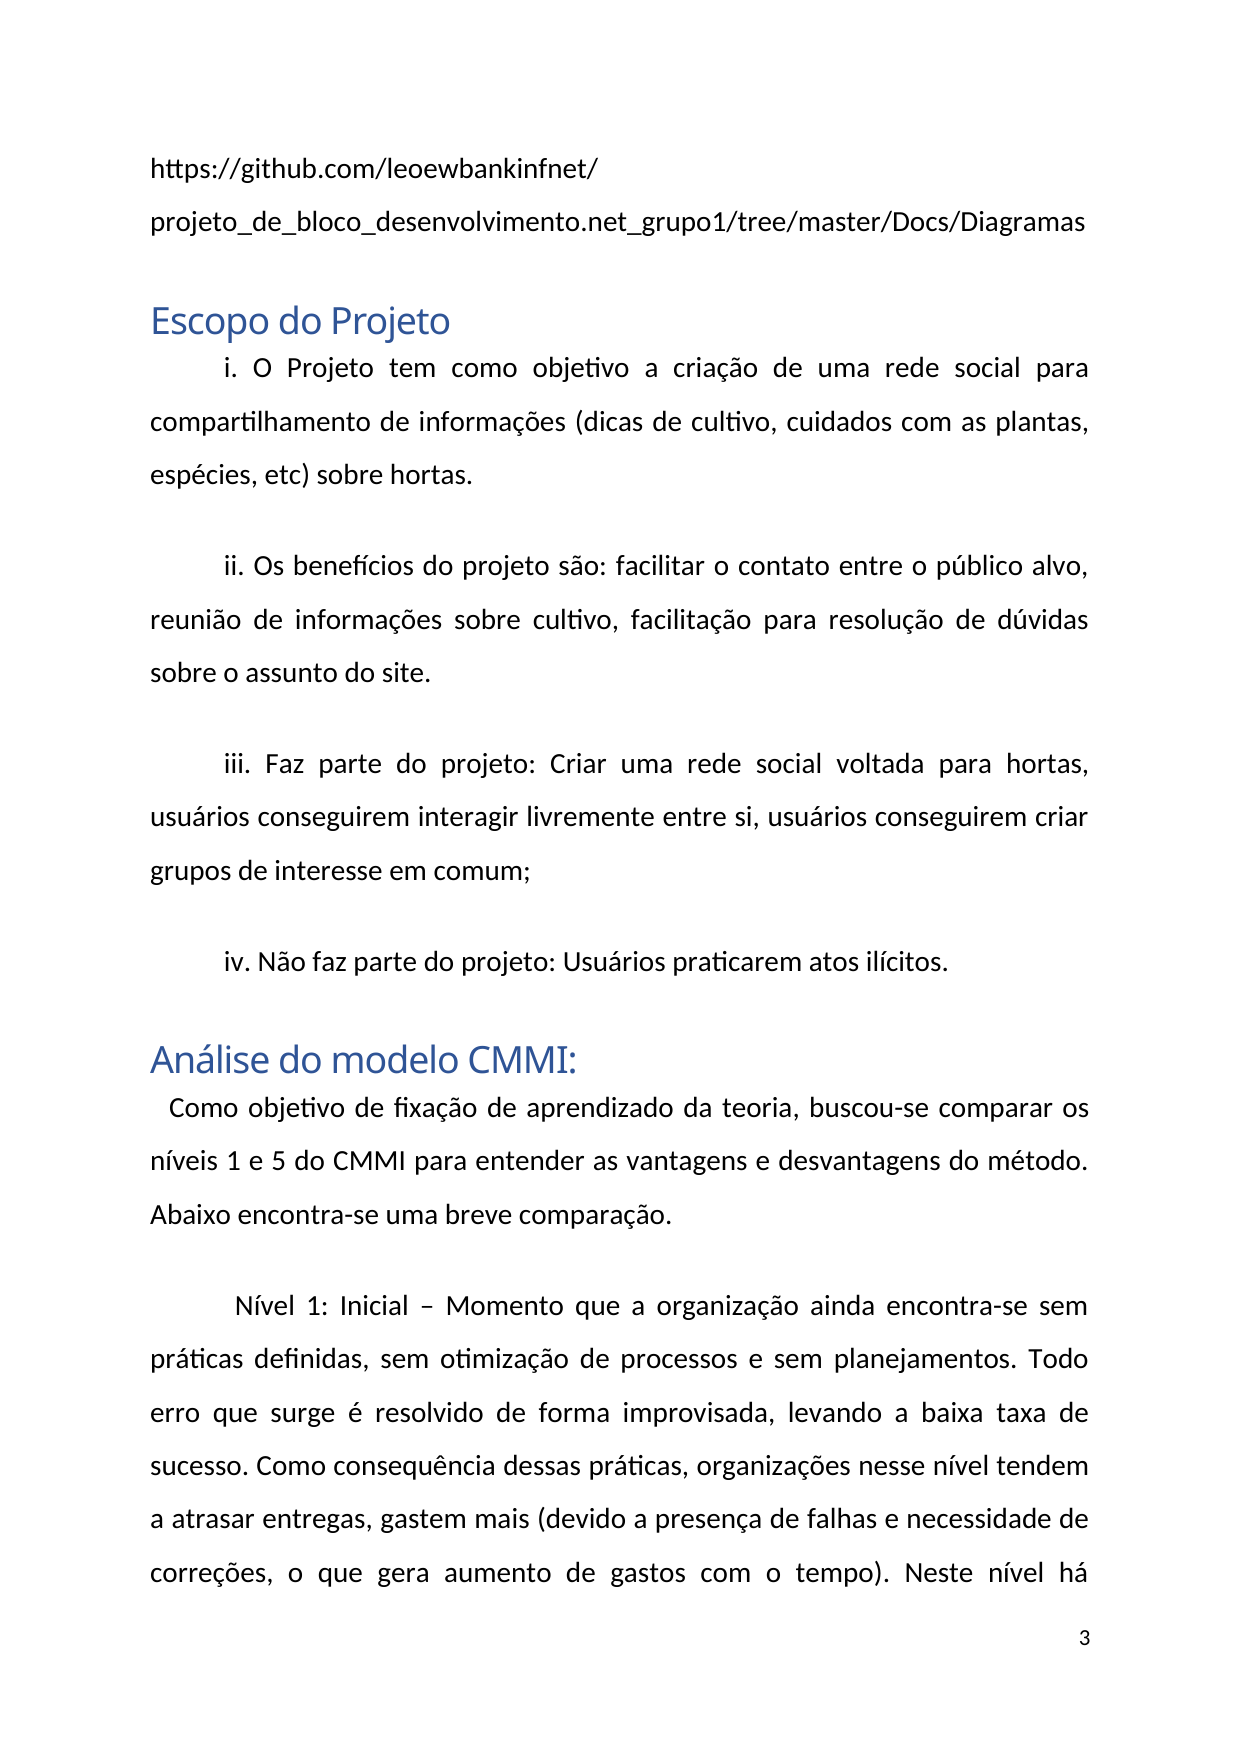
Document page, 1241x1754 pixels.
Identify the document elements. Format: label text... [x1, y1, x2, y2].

subtitle Escopo do Projeto [150, 294, 1090, 345]
subtitle Análise do modelo CMMI: [150, 1034, 1090, 1085]
text ii. Os benefícios do projeto são: facilitar o contato entre o público alvo, reunião de informações sobre cultivo, facilitação para resolução de dúvidas sobre o assunto do site. [150, 547, 1090, 690]
text iv. Não faz parte do projeto: Usuários praticarem atos ilícitos. [150, 943, 1090, 978]
text https://github.com/leoewbankinfnet/projeto_de_bloco_desenvolvimento.net_grupo1/tree/master/Docs/Diagramas [150, 150, 1090, 239]
text Como objetivo de fixação de aprendizado da teoria, buscou-se comparar os níveis 1 e 5 do CMMI para entender as vantagens e desvantagens do método. Abaixo encontra-se uma breve comparação. [150, 1089, 1090, 1231]
text i. O Projeto tem como objetivo a criação de uma rede social para compartilhamento de informações (dicas de cultivo, cuidados com as plantas, espécies, etc) sobre hortas. [150, 349, 1090, 492]
text iii. Faz parte do projeto: Criar uma rede social voltada para hortas, usuários conseguirem interagir livremente entre si, usuários conseguirem criar grupos de interesse em comum; [150, 745, 1090, 888]
